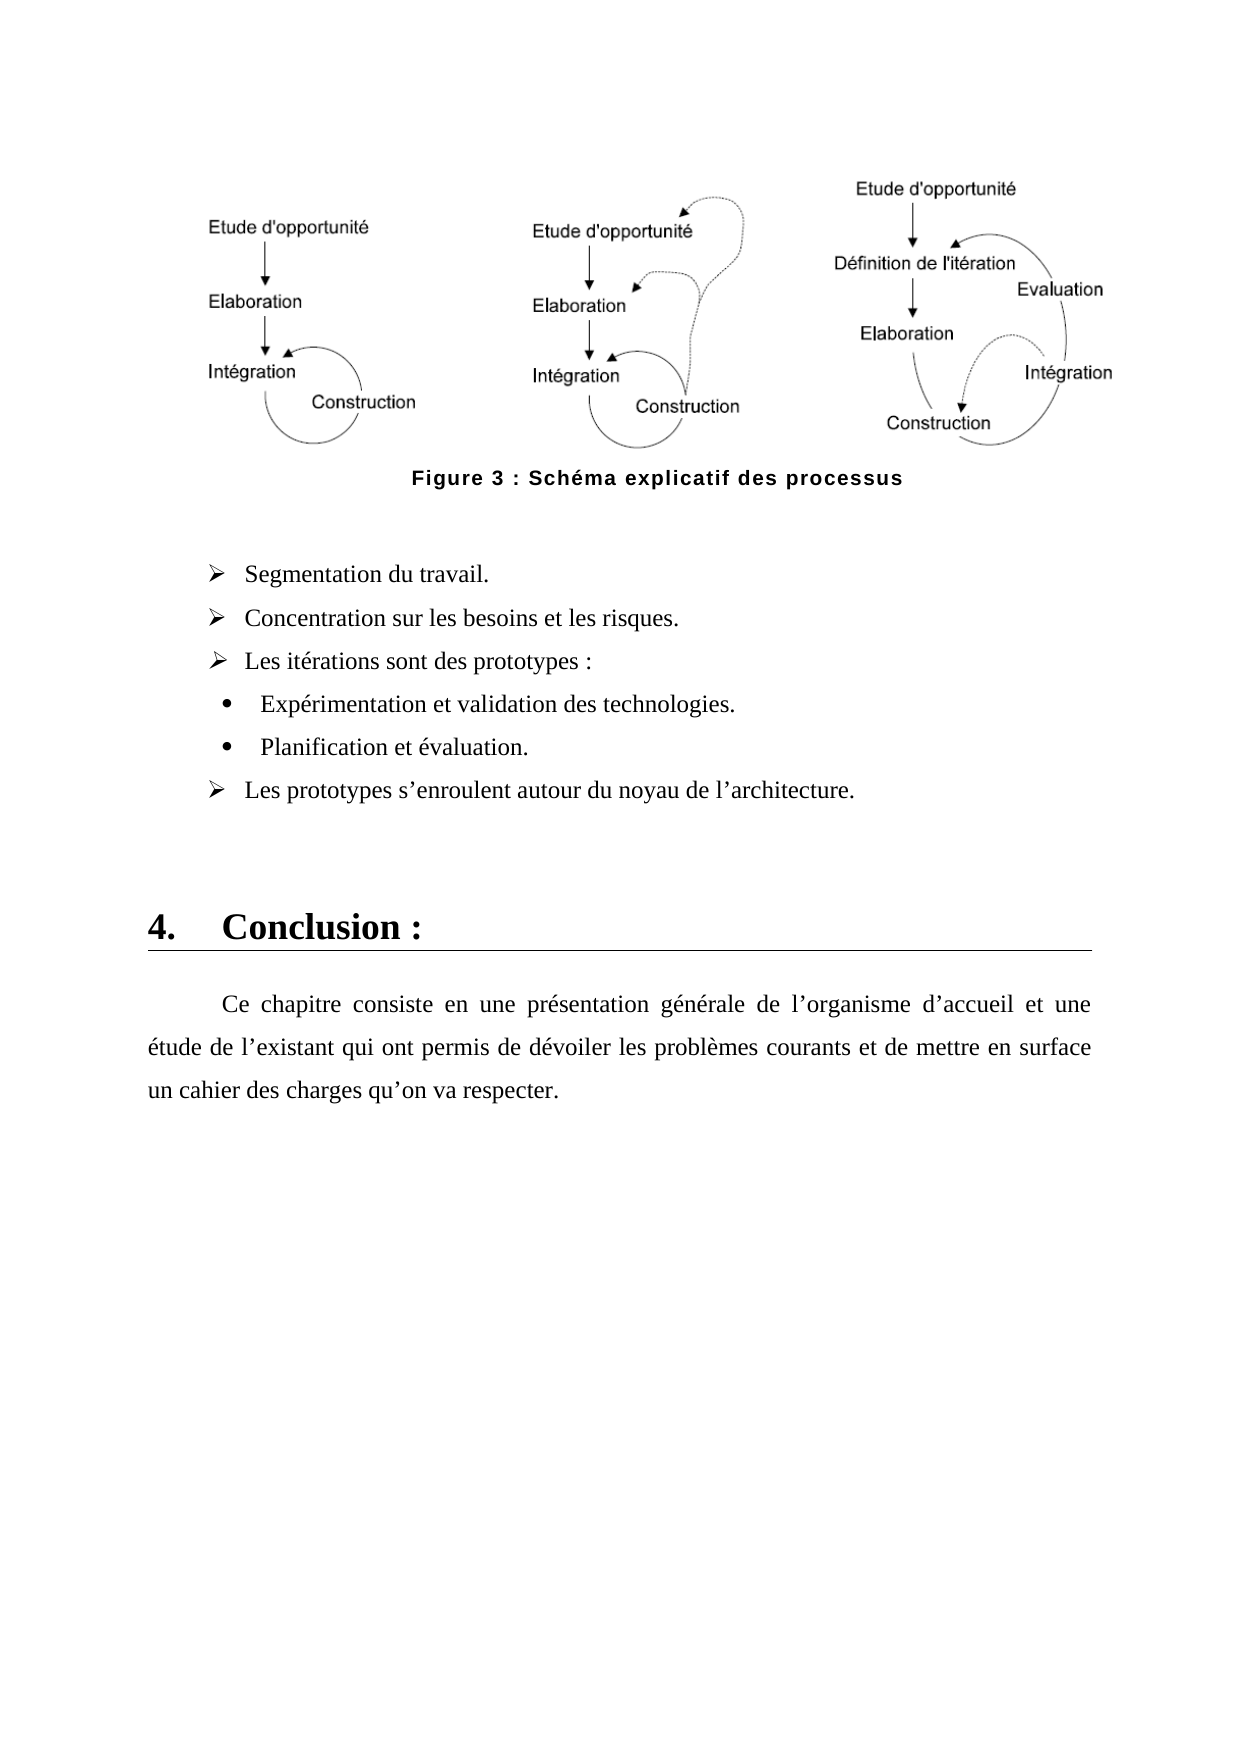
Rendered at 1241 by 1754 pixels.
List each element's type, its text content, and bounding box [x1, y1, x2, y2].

list Segmentation du travail. [207, 559, 1092, 588]
picture [185, 163, 1130, 466]
list Concentration sur les besoins et les risques. [207, 603, 1092, 631]
list Expérimentation et validation des technologies. [223, 689, 1092, 718]
list Planification et évaluation. [223, 732, 1092, 761]
text Ce chapitre consiste en une présentation générale de l’organisme d’accueil et une étude de l’existant qui ont permis de dévoiler les problèmes courants et de mettre en surface un cahier des charges qu’on va respecter. [148, 989, 1092, 1104]
list Les prototypes s’enroulent autour du noyau de l’architecture. [207, 775, 1092, 804]
list Les itérations sont des prototypes : [207, 646, 1092, 674]
subtitle Conclusion : [148, 904, 1092, 950]
subtitle Figure 3 : Schéma explicatif des processus [148, 466, 1092, 489]
